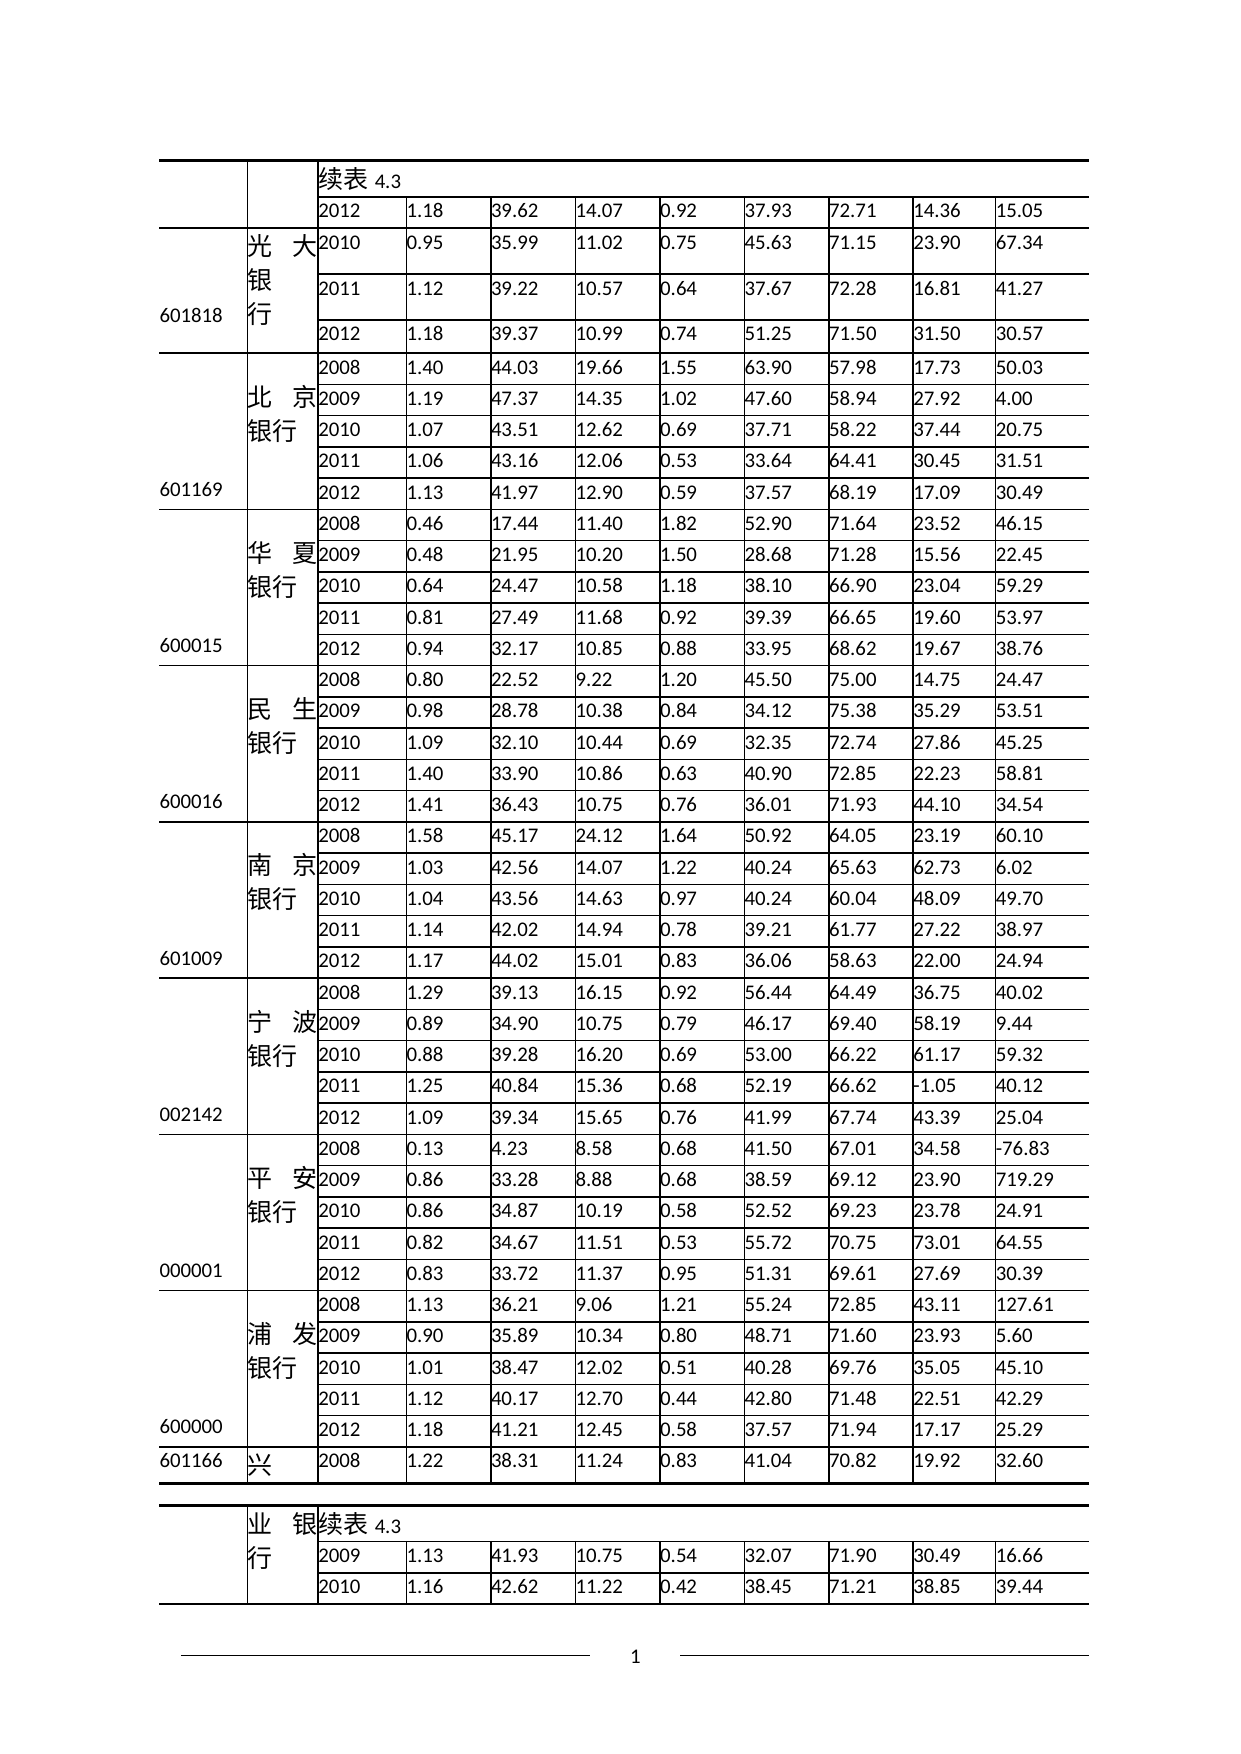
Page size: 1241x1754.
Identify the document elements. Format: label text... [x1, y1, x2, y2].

table_cell 53.51 [996, 698, 1089, 727]
table_cell 60.04 [830, 885, 912, 915]
table_header [159, 162, 247, 227]
table_cell -76.83 [996, 1135, 1089, 1165]
table_cell 42.80 [745, 1385, 828, 1415]
table_header 业银行 [248, 1507, 317, 1603]
table_cell 16.20 [576, 1041, 659, 1071]
table_cell 12.70 [576, 1385, 659, 1415]
table_cell 27.92 [914, 385, 995, 415]
table_cell 27.49 [492, 604, 575, 633]
table_cell 22.52 [492, 666, 575, 696]
table_cell 62.73 [914, 854, 995, 883]
table_cell 2010 [319, 416, 406, 446]
table_cell 60.10 [996, 823, 1089, 852]
table_cell 58.63 [830, 948, 912, 977]
table_header [159, 1507, 247, 1603]
table_cell 6.02 [996, 854, 1089, 883]
table_cell 15.56 [914, 541, 995, 571]
table_cell 0.76 [661, 1104, 744, 1133]
table_cell 37.71 [745, 416, 828, 446]
table_cell 24.12 [576, 823, 659, 852]
table_cell 华夏银行 [248, 510, 317, 665]
table_cell 11.02 [576, 229, 659, 273]
table_cell 2010 [319, 885, 406, 915]
table_cell 1.13 [407, 1291, 490, 1321]
table_cell 0.74 [661, 321, 744, 352]
table_cell 69.23 [830, 1198, 912, 1227]
table_header [248, 162, 317, 227]
table_cell 55.24 [745, 1291, 828, 1321]
table_cell 30.49 [914, 1542, 995, 1572]
table_cell 0.81 [407, 604, 490, 633]
table_cell 59.32 [996, 1041, 1089, 1071]
table_cell 44.03 [492, 354, 575, 383]
table_cell 1.40 [407, 354, 490, 383]
table_cell 71.21 [830, 1574, 912, 1603]
table_cell 34.90 [492, 1010, 575, 1040]
table_cell 9.22 [576, 666, 659, 696]
table_cell 40.84 [492, 1073, 575, 1102]
table_cell 48.09 [914, 885, 995, 915]
table_cell 0.48 [407, 541, 490, 571]
table_cell 10.75 [576, 1010, 659, 1040]
table_cell 48.71 [745, 1323, 828, 1352]
table_cell 10.20 [576, 541, 659, 571]
table_cell 42.56 [492, 854, 575, 883]
table_cell 1.29 [407, 979, 490, 1008]
table_cell 2012 [319, 321, 406, 352]
table_cell 52.19 [745, 1073, 828, 1102]
table_cell 1.55 [661, 354, 744, 383]
table_cell 35.89 [492, 1323, 575, 1352]
table_cell 46.17 [745, 1010, 828, 1040]
table_cell 33.64 [745, 448, 828, 477]
table_cell 42.02 [492, 916, 575, 946]
table_cell 10.38 [576, 698, 659, 727]
table_cell 25.29 [996, 1416, 1089, 1446]
table_cell 36.01 [745, 791, 828, 821]
table_cell 43.16 [492, 448, 575, 477]
table_cell 36.06 [745, 948, 828, 977]
table_cell 2010 [319, 1574, 406, 1603]
table_cell 43.39 [914, 1104, 995, 1133]
table_cell 33.90 [492, 760, 575, 790]
table_cell 40.17 [492, 1385, 575, 1415]
table_cell 4.00 [996, 385, 1089, 415]
table_cell 2009 [319, 1542, 406, 1572]
table_cell 10.85 [576, 635, 659, 665]
table_cell 2011 [319, 604, 406, 633]
table_cell 69.61 [830, 1260, 912, 1290]
table_cell 33.72 [492, 1260, 575, 1290]
table_cell 12.02 [576, 1354, 659, 1383]
table_cell 61.17 [914, 1041, 995, 1071]
table_cell 69.76 [830, 1354, 912, 1383]
table_cell 601169 [159, 354, 247, 508]
table_cell 35.05 [914, 1354, 995, 1383]
table_cell 17.73 [914, 354, 995, 383]
table_cell 15.05 [996, 198, 1089, 227]
table_cell 66.65 [830, 604, 912, 633]
table_cell 71.94 [830, 1416, 912, 1446]
table_cell 64.49 [830, 979, 912, 1008]
table_cell 16.66 [996, 1542, 1089, 1572]
table_cell 69.40 [830, 1010, 912, 1040]
table_cell 11.68 [576, 604, 659, 633]
table_cell 北京银行 [248, 354, 317, 508]
table_cell 南京银行 [248, 823, 317, 977]
table_cell 38.59 [745, 1166, 828, 1196]
table_cell 33.95 [745, 635, 828, 665]
table_cell 34.54 [996, 791, 1089, 821]
table_cell 42.62 [492, 1574, 575, 1603]
table_cell 38.85 [914, 1574, 995, 1603]
table_cell 16.15 [576, 979, 659, 1008]
table_cell 2012 [319, 1416, 406, 1446]
table_cell 1.09 [407, 729, 490, 758]
table_cell 32.35 [745, 729, 828, 758]
table_cell 72.85 [830, 1291, 912, 1321]
table_header 续表 4.3 [319, 1507, 1089, 1541]
table_cell 50.92 [745, 823, 828, 852]
table_cell 0.97 [661, 885, 744, 915]
table_cell 0.78 [661, 916, 744, 946]
table_cell 浦发银行 [248, 1291, 317, 1446]
table_cell 10.99 [576, 321, 659, 352]
table_cell 38.47 [492, 1354, 575, 1383]
table_cell 2009 [319, 1166, 406, 1196]
table_cell 15.36 [576, 1073, 659, 1102]
table_cell 34.12 [745, 698, 828, 727]
table_cell -1.05 [914, 1073, 995, 1102]
table_cell 45.17 [492, 823, 575, 852]
table_cell 16.81 [914, 275, 995, 319]
table_cell 0.54 [661, 1542, 744, 1572]
table_cell 67.01 [830, 1135, 912, 1165]
table_cell 47.60 [745, 385, 828, 415]
table_cell 2009 [319, 698, 406, 727]
table_cell 64.41 [830, 448, 912, 477]
table_cell 39.44 [996, 1574, 1089, 1603]
table_cell 0.75 [661, 229, 744, 273]
table_cell 71.15 [830, 229, 912, 273]
table_cell 17.44 [492, 510, 575, 540]
table_cell 1.12 [407, 1385, 490, 1415]
table_cell 31.50 [914, 321, 995, 352]
table_cell 19.67 [914, 635, 995, 665]
table_cell 0.53 [661, 448, 744, 477]
table_cell 2012 [319, 948, 406, 977]
table_cell 0.69 [661, 416, 744, 446]
table_cell 71.64 [830, 510, 912, 540]
table_cell 9.06 [576, 1291, 659, 1321]
table_cell 71.90 [830, 1542, 912, 1572]
table_cell 1.09 [407, 1104, 490, 1133]
table_cell 2008 [319, 979, 406, 1008]
table_cell 2012 [319, 198, 406, 227]
table_cell 72.28 [830, 275, 912, 319]
table_cell 2011 [319, 275, 406, 319]
table_cell 1.18 [407, 198, 490, 227]
table_cell 2008 [319, 510, 406, 540]
table_cell 宁波银行 [248, 979, 317, 1133]
table_cell 0.64 [407, 573, 490, 602]
table_cell 0.95 [661, 1260, 744, 1290]
table_cell 37.44 [914, 416, 995, 446]
table_cell 11.40 [576, 510, 659, 540]
table_cell 0.68 [661, 1073, 744, 1102]
table_cell 1.07 [407, 416, 490, 446]
table_cell 68.62 [830, 635, 912, 665]
table_cell 0.95 [407, 229, 490, 273]
table_cell 1.82 [661, 510, 744, 540]
table_cell 27.22 [914, 916, 995, 946]
table_cell 2011 [319, 1229, 406, 1258]
table_cell 127.61 [996, 1291, 1089, 1321]
table_cell 64.55 [996, 1229, 1089, 1258]
table_cell 39.37 [492, 321, 575, 352]
table_cell 002142 [159, 979, 247, 1133]
table_cell 39.39 [745, 604, 828, 633]
table_cell 40.12 [996, 1073, 1089, 1102]
table_cell 66.62 [830, 1073, 912, 1102]
table_cell 23.90 [914, 229, 995, 273]
table_cell 19.92 [914, 1448, 995, 1482]
table_cell 14.63 [576, 885, 659, 915]
table_cell 1.13 [407, 1542, 490, 1572]
table_cell 2011 [319, 916, 406, 946]
table_cell 35.29 [914, 698, 995, 727]
table_cell 000001 [159, 1135, 247, 1290]
table_cell 2008 [319, 1135, 406, 1165]
table_cell 10.34 [576, 1323, 659, 1352]
table_cell 34.58 [914, 1135, 995, 1165]
table_cell 52.90 [745, 510, 828, 540]
table_cell 32.10 [492, 729, 575, 758]
table_cell 39.21 [745, 916, 828, 946]
table_cell 39.62 [492, 198, 575, 227]
table_cell 58.81 [996, 760, 1089, 790]
table_cell 45.63 [745, 229, 828, 273]
table_cell 66.22 [830, 1041, 912, 1071]
table_cell 51.31 [745, 1260, 828, 1290]
table_cell 61.77 [830, 916, 912, 946]
table_cell 0.58 [661, 1198, 744, 1227]
table_cell 43.11 [914, 1291, 995, 1321]
table_cell 34.87 [492, 1198, 575, 1227]
table_cell 1.06 [407, 448, 490, 477]
table_cell 43.56 [492, 885, 575, 915]
table_cell 66.90 [830, 573, 912, 602]
table_cell 2009 [319, 541, 406, 571]
table_cell 38.76 [996, 635, 1089, 665]
table_cell 40.24 [745, 854, 828, 883]
table_cell 71.60 [830, 1323, 912, 1352]
table_cell 11.22 [576, 1574, 659, 1603]
table_cell 1.21 [661, 1291, 744, 1321]
table_cell 68.19 [830, 479, 912, 508]
table_cell 41.93 [492, 1542, 575, 1572]
table_cell 4.23 [492, 1135, 575, 1165]
table_cell 27.69 [914, 1260, 995, 1290]
table_cell 0.13 [407, 1135, 490, 1165]
table_cell 12.06 [576, 448, 659, 477]
table_cell 44.02 [492, 948, 575, 977]
table_cell 2009 [319, 1010, 406, 1040]
table_cell 601818 [159, 229, 247, 352]
table_cell 21.95 [492, 541, 575, 571]
table_cell 600016 [159, 666, 247, 821]
table_cell 12.62 [576, 416, 659, 446]
table_cell 0.42 [661, 1574, 744, 1603]
table_cell 0.92 [661, 979, 744, 1008]
table_cell 14.07 [576, 854, 659, 883]
table_cell 0.79 [661, 1010, 744, 1040]
table_cell 38.10 [745, 573, 828, 602]
table_cell 11.37 [576, 1260, 659, 1290]
table_cell 41.04 [745, 1448, 828, 1482]
table_cell 14.07 [576, 198, 659, 227]
table_cell 73.01 [914, 1229, 995, 1258]
table_cell 0.94 [407, 635, 490, 665]
table_cell 0.68 [661, 1135, 744, 1165]
table_cell 28.78 [492, 698, 575, 727]
table_cell 1.22 [661, 854, 744, 883]
table_cell 39.13 [492, 979, 575, 1008]
table_cell 1.40 [407, 760, 490, 790]
table_cell 45.10 [996, 1354, 1089, 1383]
table_cell 58.94 [830, 385, 912, 415]
table_cell 2010 [319, 1198, 406, 1227]
table_cell 8.88 [576, 1166, 659, 1196]
table_cell 36.75 [914, 979, 995, 1008]
table_cell 1.50 [661, 541, 744, 571]
table_cell 71.48 [830, 1385, 912, 1415]
table_cell 58.19 [914, 1010, 995, 1040]
table_cell 2012 [319, 479, 406, 508]
table_cell 22.00 [914, 948, 995, 977]
table_cell 2010 [319, 229, 406, 273]
table_cell 19.66 [576, 354, 659, 383]
table_cell 14.94 [576, 916, 659, 946]
table_cell 0.88 [661, 635, 744, 665]
table_cell 光大银 行 [248, 229, 317, 352]
table_cell 600000 [159, 1291, 247, 1446]
table_cell 51.25 [745, 321, 828, 352]
table_cell 10.44 [576, 729, 659, 758]
table_cell 0.86 [407, 1198, 490, 1227]
table_cell 11.24 [576, 1448, 659, 1482]
table_cell 71.93 [830, 791, 912, 821]
table_cell 0.44 [661, 1385, 744, 1415]
table_cell 1.25 [407, 1073, 490, 1102]
table_cell 67.34 [996, 229, 1089, 273]
table_cell 41.97 [492, 479, 575, 508]
table_cell 1.18 [661, 573, 744, 602]
table_cell 2012 [319, 635, 406, 665]
table_cell 65.63 [830, 854, 912, 883]
table_cell 0.83 [661, 948, 744, 977]
table_cell 70.75 [830, 1229, 912, 1258]
table_cell 56.44 [745, 979, 828, 1008]
table_cell 14.35 [576, 385, 659, 415]
table_cell 2008 [319, 354, 406, 383]
table_cell 2010 [319, 729, 406, 758]
table_cell 17.17 [914, 1416, 995, 1446]
table_cell 12.45 [576, 1416, 659, 1446]
table_cell 0.92 [661, 198, 744, 227]
table_cell 23.90 [914, 1166, 995, 1196]
table_cell 72.74 [830, 729, 912, 758]
table_cell 41.50 [745, 1135, 828, 1165]
table_cell 14.75 [914, 666, 995, 696]
table_cell 1.16 [407, 1574, 490, 1603]
table_cell 42.29 [996, 1385, 1089, 1415]
table_cell 2009 [319, 1323, 406, 1352]
table_cell 1.12 [407, 275, 490, 319]
table_cell 27.86 [914, 729, 995, 758]
table_cell 14.36 [914, 198, 995, 227]
table_cell 44.10 [914, 791, 995, 821]
table_cell 1.13 [407, 479, 490, 508]
table_cell 0.69 [661, 1041, 744, 1071]
table_cell 40.90 [745, 760, 828, 790]
table_cell 30.49 [996, 479, 1089, 508]
table_cell 2011 [319, 1385, 406, 1415]
table_cell 49.70 [996, 885, 1089, 915]
table_cell 72.71 [830, 198, 912, 227]
table_cell 34.67 [492, 1229, 575, 1258]
table_cell 2009 [319, 385, 406, 415]
table_cell 2011 [319, 1073, 406, 1102]
table_cell 40.28 [745, 1354, 828, 1383]
table_cell 2010 [319, 1041, 406, 1071]
table_cell 兴 [248, 1448, 317, 1482]
table_cell 2008 [319, 1448, 406, 1482]
table_cell 2012 [319, 791, 406, 821]
table_cell 12.90 [576, 479, 659, 508]
table_cell 30.45 [914, 448, 995, 477]
table_cell 25.04 [996, 1104, 1089, 1133]
table_cell 52.52 [745, 1198, 828, 1227]
table_cell 10.19 [576, 1198, 659, 1227]
table_cell 1.22 [407, 1448, 490, 1482]
table_cell 50.03 [996, 354, 1089, 383]
table_cell 57.98 [830, 354, 912, 383]
table_cell 600015 [159, 510, 247, 665]
table_cell 0.83 [407, 1260, 490, 1290]
table_cell 0.88 [407, 1041, 490, 1071]
table_cell 41.99 [745, 1104, 828, 1133]
table_header 续表 4.3 [319, 162, 1089, 196]
table_cell 37.93 [745, 198, 828, 227]
table_cell 71.28 [830, 541, 912, 571]
table_cell 0.53 [661, 1229, 744, 1258]
table_cell 0.69 [661, 729, 744, 758]
table_cell 1.58 [407, 823, 490, 852]
table_cell 0.68 [661, 1166, 744, 1196]
table_cell 53.00 [745, 1041, 828, 1071]
table_cell 平安银行 [248, 1135, 317, 1290]
table_cell 23.52 [914, 510, 995, 540]
table_cell 601009 [159, 823, 247, 977]
table_cell 0.89 [407, 1010, 490, 1040]
table_cell 1.02 [661, 385, 744, 415]
table_cell 601166 [159, 1448, 247, 1482]
table_cell 33.28 [492, 1166, 575, 1196]
table_cell 30.39 [996, 1260, 1089, 1290]
table_cell 0.58 [661, 1416, 744, 1446]
table_cell 0.92 [661, 604, 744, 633]
table_cell 39.34 [492, 1104, 575, 1133]
table_cell 22.51 [914, 1385, 995, 1415]
table_cell 30.57 [996, 321, 1089, 352]
table_cell 55.72 [745, 1229, 828, 1258]
table_cell 45.50 [745, 666, 828, 696]
table_cell 43.51 [492, 416, 575, 446]
table_cell 10.75 [576, 791, 659, 821]
table_cell 45.25 [996, 729, 1089, 758]
table_cell 38.97 [996, 916, 1089, 946]
table_cell 0.86 [407, 1166, 490, 1196]
table_cell 37.67 [745, 275, 828, 319]
table_cell 67.74 [830, 1104, 912, 1133]
table_cell 47.37 [492, 385, 575, 415]
table_cell 0.64 [661, 275, 744, 319]
table_cell 0.84 [661, 698, 744, 727]
table_cell 39.28 [492, 1041, 575, 1071]
table_cell 38.45 [745, 1574, 828, 1603]
table_cell 719.29 [996, 1166, 1089, 1196]
table_cell 2009 [319, 854, 406, 883]
table_cell 0.63 [661, 760, 744, 790]
table_cell 11.51 [576, 1229, 659, 1258]
table_cell 39.22 [492, 275, 575, 319]
table_cell 41.21 [492, 1416, 575, 1446]
table_cell 2011 [319, 760, 406, 790]
table_cell 58.22 [830, 416, 912, 446]
table_cell 0.46 [407, 510, 490, 540]
table_cell 71.50 [830, 321, 912, 352]
table_cell 37.57 [745, 479, 828, 508]
table_cell 10.57 [576, 275, 659, 319]
table_cell 5.60 [996, 1323, 1089, 1352]
table_cell 1.20 [661, 666, 744, 696]
table_cell 0.80 [661, 1323, 744, 1352]
table_cell 36.21 [492, 1291, 575, 1321]
table_cell 9.44 [996, 1010, 1089, 1040]
table_cell 37.57 [745, 1416, 828, 1446]
table_cell 17.09 [914, 479, 995, 508]
table_cell 19.60 [914, 604, 995, 633]
table_cell 24.47 [492, 573, 575, 602]
table_cell 10.75 [576, 1542, 659, 1572]
table_cell 46.15 [996, 510, 1089, 540]
table_cell 15.01 [576, 948, 659, 977]
table_cell 0.76 [661, 791, 744, 821]
table_cell 2012 [319, 1260, 406, 1290]
table_cell 22.23 [914, 760, 995, 790]
table_cell 2012 [319, 1104, 406, 1133]
table_cell 1.64 [661, 823, 744, 852]
table_cell 0.82 [407, 1229, 490, 1258]
table_cell 民生银行 [248, 666, 317, 821]
table_cell 75.00 [830, 666, 912, 696]
table_cell 1.14 [407, 916, 490, 946]
table_cell 2010 [319, 1354, 406, 1383]
table_cell 23.93 [914, 1323, 995, 1352]
table_cell 0.98 [407, 698, 490, 727]
table_cell 0.90 [407, 1323, 490, 1352]
table_cell 40.24 [745, 885, 828, 915]
table_cell 24.94 [996, 948, 1089, 977]
table_cell 2008 [319, 1291, 406, 1321]
table_cell 69.12 [830, 1166, 912, 1196]
table_cell 23.04 [914, 573, 995, 602]
table_cell 2011 [319, 448, 406, 477]
table_cell 64.05 [830, 823, 912, 852]
table_cell 1.19 [407, 385, 490, 415]
table_cell 53.97 [996, 604, 1089, 633]
table_cell 31.51 [996, 448, 1089, 477]
table_cell 72.85 [830, 760, 912, 790]
table_cell 40.02 [996, 979, 1089, 1008]
table_cell 1.41 [407, 791, 490, 821]
table_cell 63.90 [745, 354, 828, 383]
table_cell 0.59 [661, 479, 744, 508]
table_cell 35.99 [492, 229, 575, 273]
table_cell 1.18 [407, 1416, 490, 1446]
table_cell 2010 [319, 573, 406, 602]
table_cell 10.58 [576, 573, 659, 602]
table_cell 75.38 [830, 698, 912, 727]
table_cell 20.75 [996, 416, 1089, 446]
table_cell 0.51 [661, 1354, 744, 1383]
table_cell 38.31 [492, 1448, 575, 1482]
table_cell 1.18 [407, 321, 490, 352]
table_cell 2008 [319, 666, 406, 696]
table_cell 32.60 [996, 1448, 1089, 1482]
table_cell 1.17 [407, 948, 490, 977]
table_cell 59.29 [996, 573, 1089, 602]
table_cell 15.65 [576, 1104, 659, 1133]
table_cell 36.43 [492, 791, 575, 821]
table_cell 70.82 [830, 1448, 912, 1482]
table_cell 32.17 [492, 635, 575, 665]
table_cell 0.83 [661, 1448, 744, 1482]
table_cell 24.91 [996, 1198, 1089, 1227]
table_cell 23.78 [914, 1198, 995, 1227]
table_cell 1.01 [407, 1354, 490, 1383]
table_cell 32.07 [745, 1542, 828, 1572]
table_cell 2008 [319, 823, 406, 852]
table_cell 41.27 [996, 275, 1089, 319]
table_cell 0.80 [407, 666, 490, 696]
table_cell 1.04 [407, 885, 490, 915]
table_cell 8.58 [576, 1135, 659, 1165]
table_cell 10.86 [576, 760, 659, 790]
table_cell 1.03 [407, 854, 490, 883]
table_cell 24.47 [996, 666, 1089, 696]
table_cell 28.68 [745, 541, 828, 571]
table_cell 23.19 [914, 823, 995, 852]
table_cell 22.45 [996, 541, 1089, 571]
